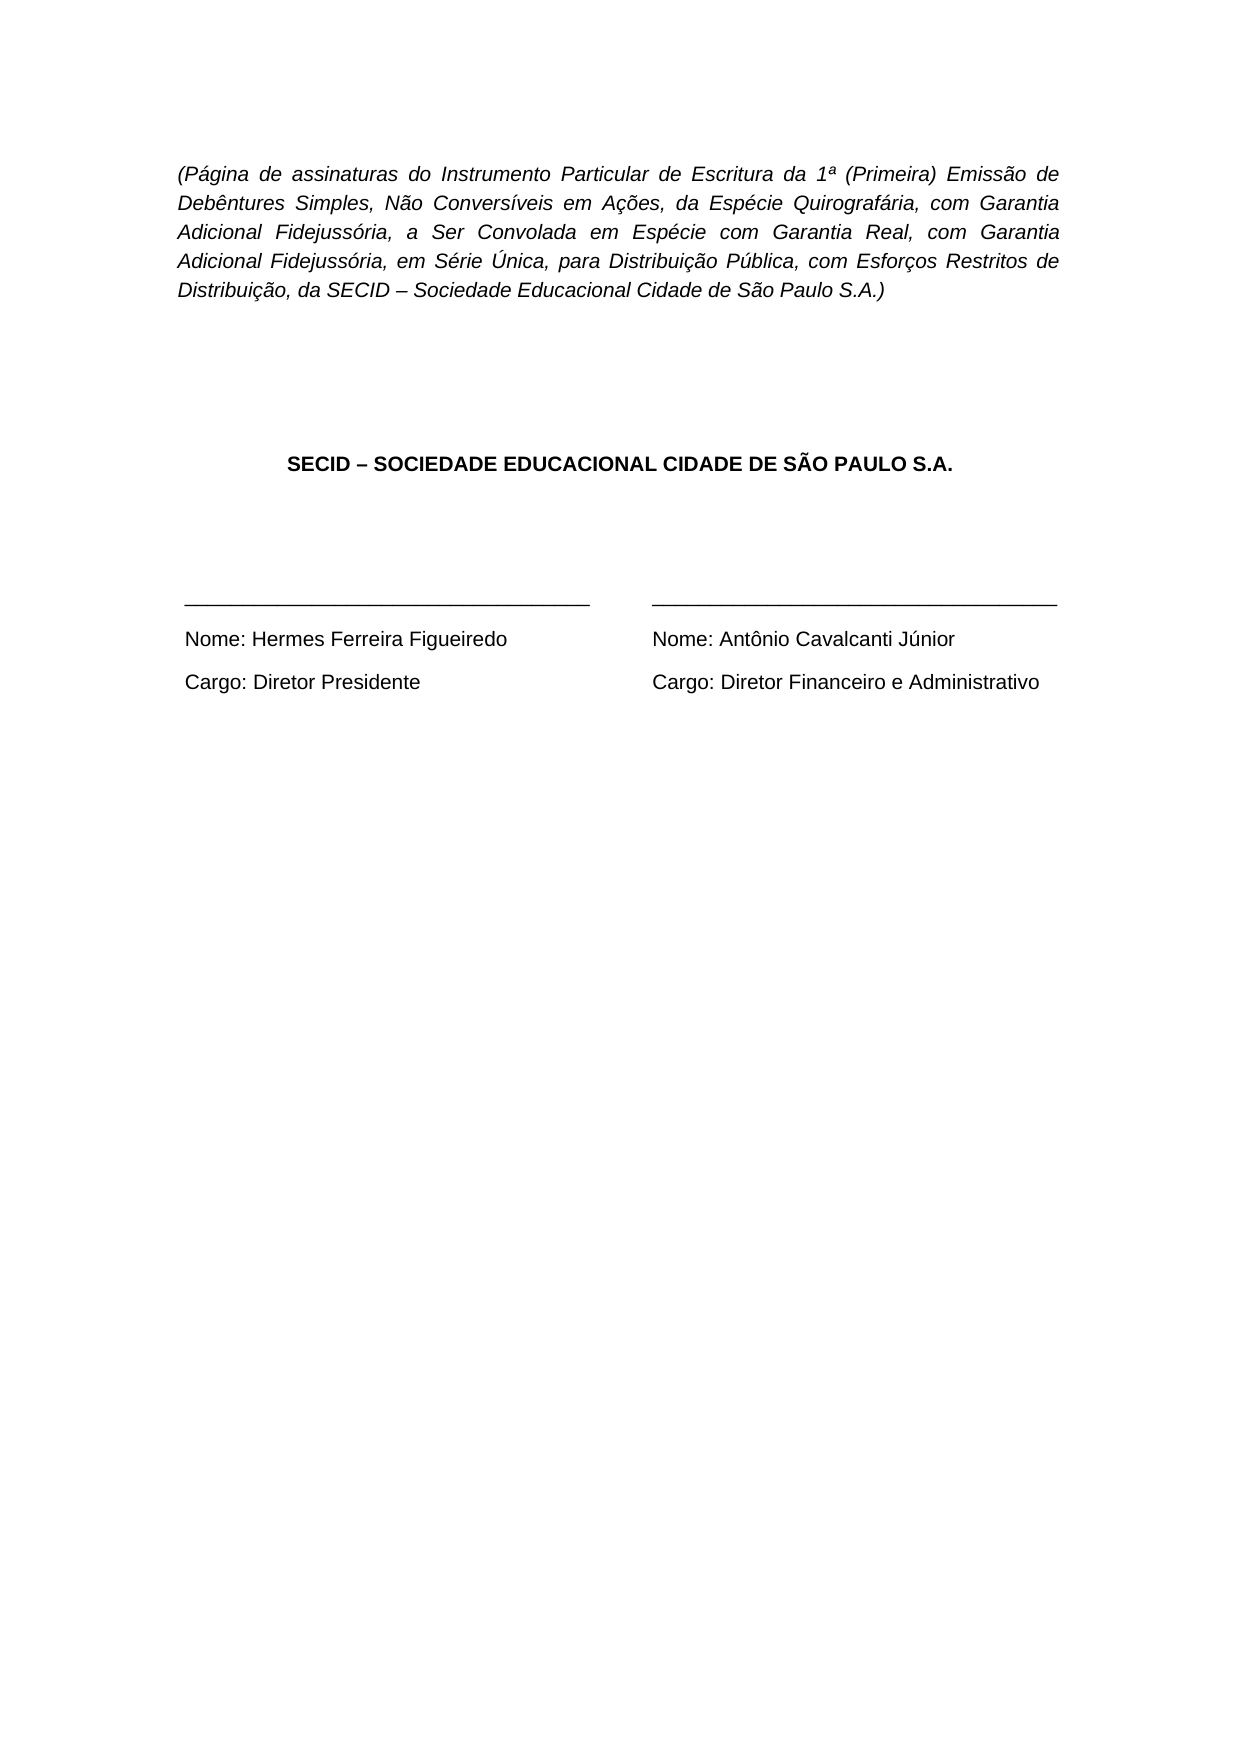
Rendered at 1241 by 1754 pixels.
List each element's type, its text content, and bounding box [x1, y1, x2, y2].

table_header ___________________________________ Nome: Hermes Ferreira Figueiredo Cargo: Diretor Presidente [177, 568, 645, 700]
text (Página de assinaturas do Instrumento Particular de Escritura da 1ª (Primeira) Emissão de Debêntures Simples, Não Conversíveis em Ações, da Espécie Quirografária, com Garantia Adicional Fidejussória, a Ser Convolada em Espécie com Garantia Real, com Garantia Adicional Fidejussória, em Série Única, para Distribuição Pública, com Esforços Restritos de Distribuição, da SECID – Sociedade Educacional Cidade de São Paulo S.A.) [177, 162, 1063, 302]
text SECID – SOCIEDADE EDUCACIONAL CIDADE DE SÃO PAULO S.A. [177, 452, 1063, 476]
table_header ___________________________________ Nome: Antônio Cavalcanti Júnior Cargo: Diretor Financeiro e Administrativo [645, 568, 1141, 700]
